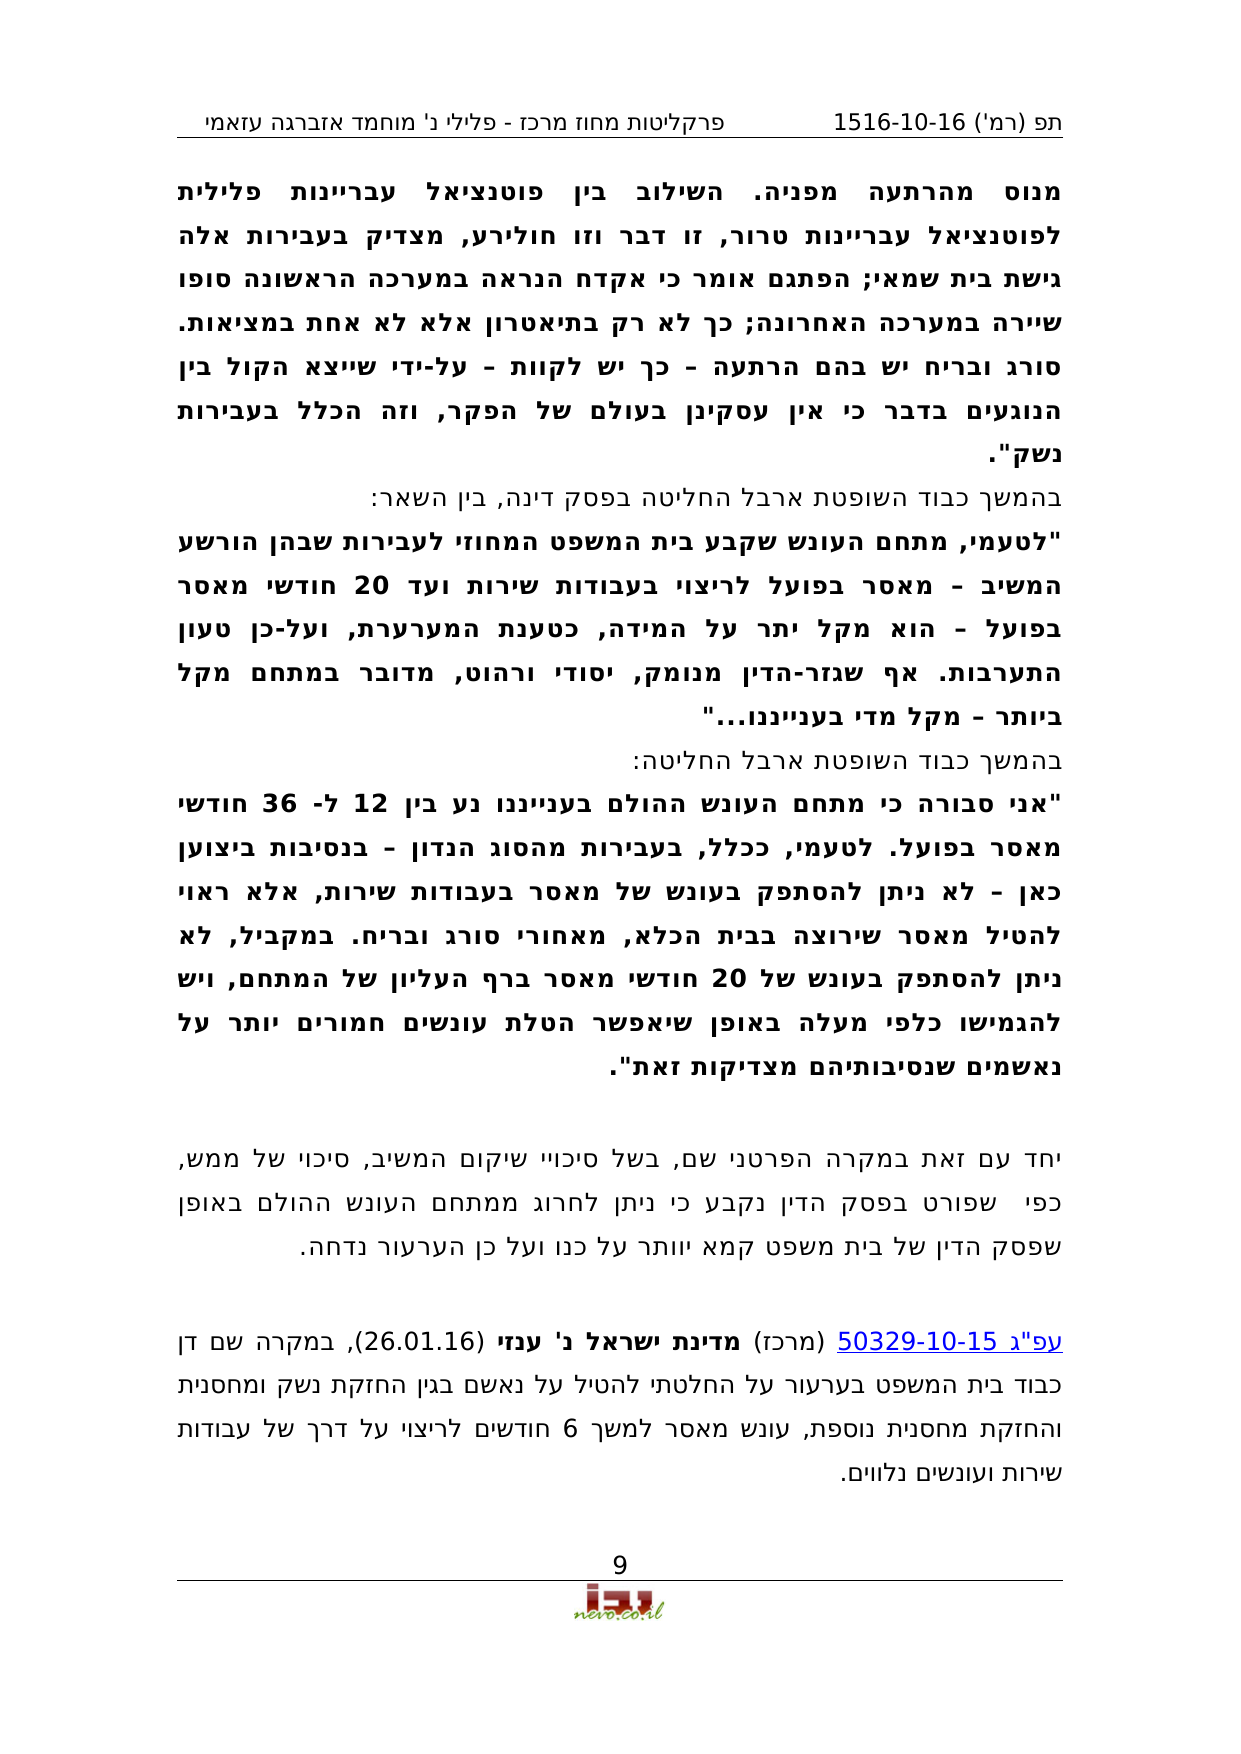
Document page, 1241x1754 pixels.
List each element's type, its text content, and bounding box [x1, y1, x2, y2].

text בהמשך כבוד השופטת ארבל החליטה בפסק דינה, בין השאר: [177, 483, 1063, 513]
text בהמשך כבוד השופטת ארבל החליטה: [177, 746, 1063, 775]
text עפ"ג 50329-10-15 (מרכז) מדינת ישראל נ' ענזי (26.01.16), במקרה שם דן כבוד בית המשפט בערעור על החלטתי להטיל על נאשם בגין החזקת נשק ומחסנית והחזקת מחסנית נוספת, עונש מאסר למשך 6 חודשים לריצוי על דרך של עבודות שירות ועונשים נלווים. [177, 1327, 1063, 1487]
text "לטעמי, מתחם העונש שקבע בית המשפט המחוזי לעבירות שבהן הורשע המשיב – מאסר בפועל לריצוי בעבודות שירות ועד 20 חודשי מאסר בפועל – הוא מקל יתר על המידה, כטענת המערערת, ועל-כן טעון התערבות. אף שגזר-הדין מנומק, יסודי ורהוט, מדובר במתחם מקל ביותר – מקל מדי בענייננו..." [177, 527, 1063, 731]
text "אני סבורה כי מתחם העונש ההולם בענייננו נע בין 12 ל- 36 חודשי מאסר בפועל. לטעמי, ככלל, בעבירות מהסוג הנדון – בנסיבות ביצוען כאן – לא ניתן להסתפק בעונש של מאסר בעבודות שירות, אלא ראוי להטיל מאסר שירוצה בבית הכלא, מאחורי סורג ובריח. במקביל, לא ניתן להסתפק בעונש של 20 חודשי מאסר ברף העליון של המתחם, ויש להגמישו כלפי מעלה באופן שיאפשר הטלת עונשים חמורים יותר על נאשמים שנסיבותיהם מצדיקות זאת". [177, 790, 1063, 1081]
text יחד עם זאת במקרה הפרטני שם, בשל סיכויי שיקום המשיב, סיכוי של ממש, כפי שפורט בפסק הדין נקבע כי ניתן לחרוג ממתחם העונש ההולם באופן שפסק הדין של בית משפט קמא יוותר על כנו ועל כן הערעור נדחה. [177, 1144, 1063, 1261]
picture [574, 1583, 666, 1621]
